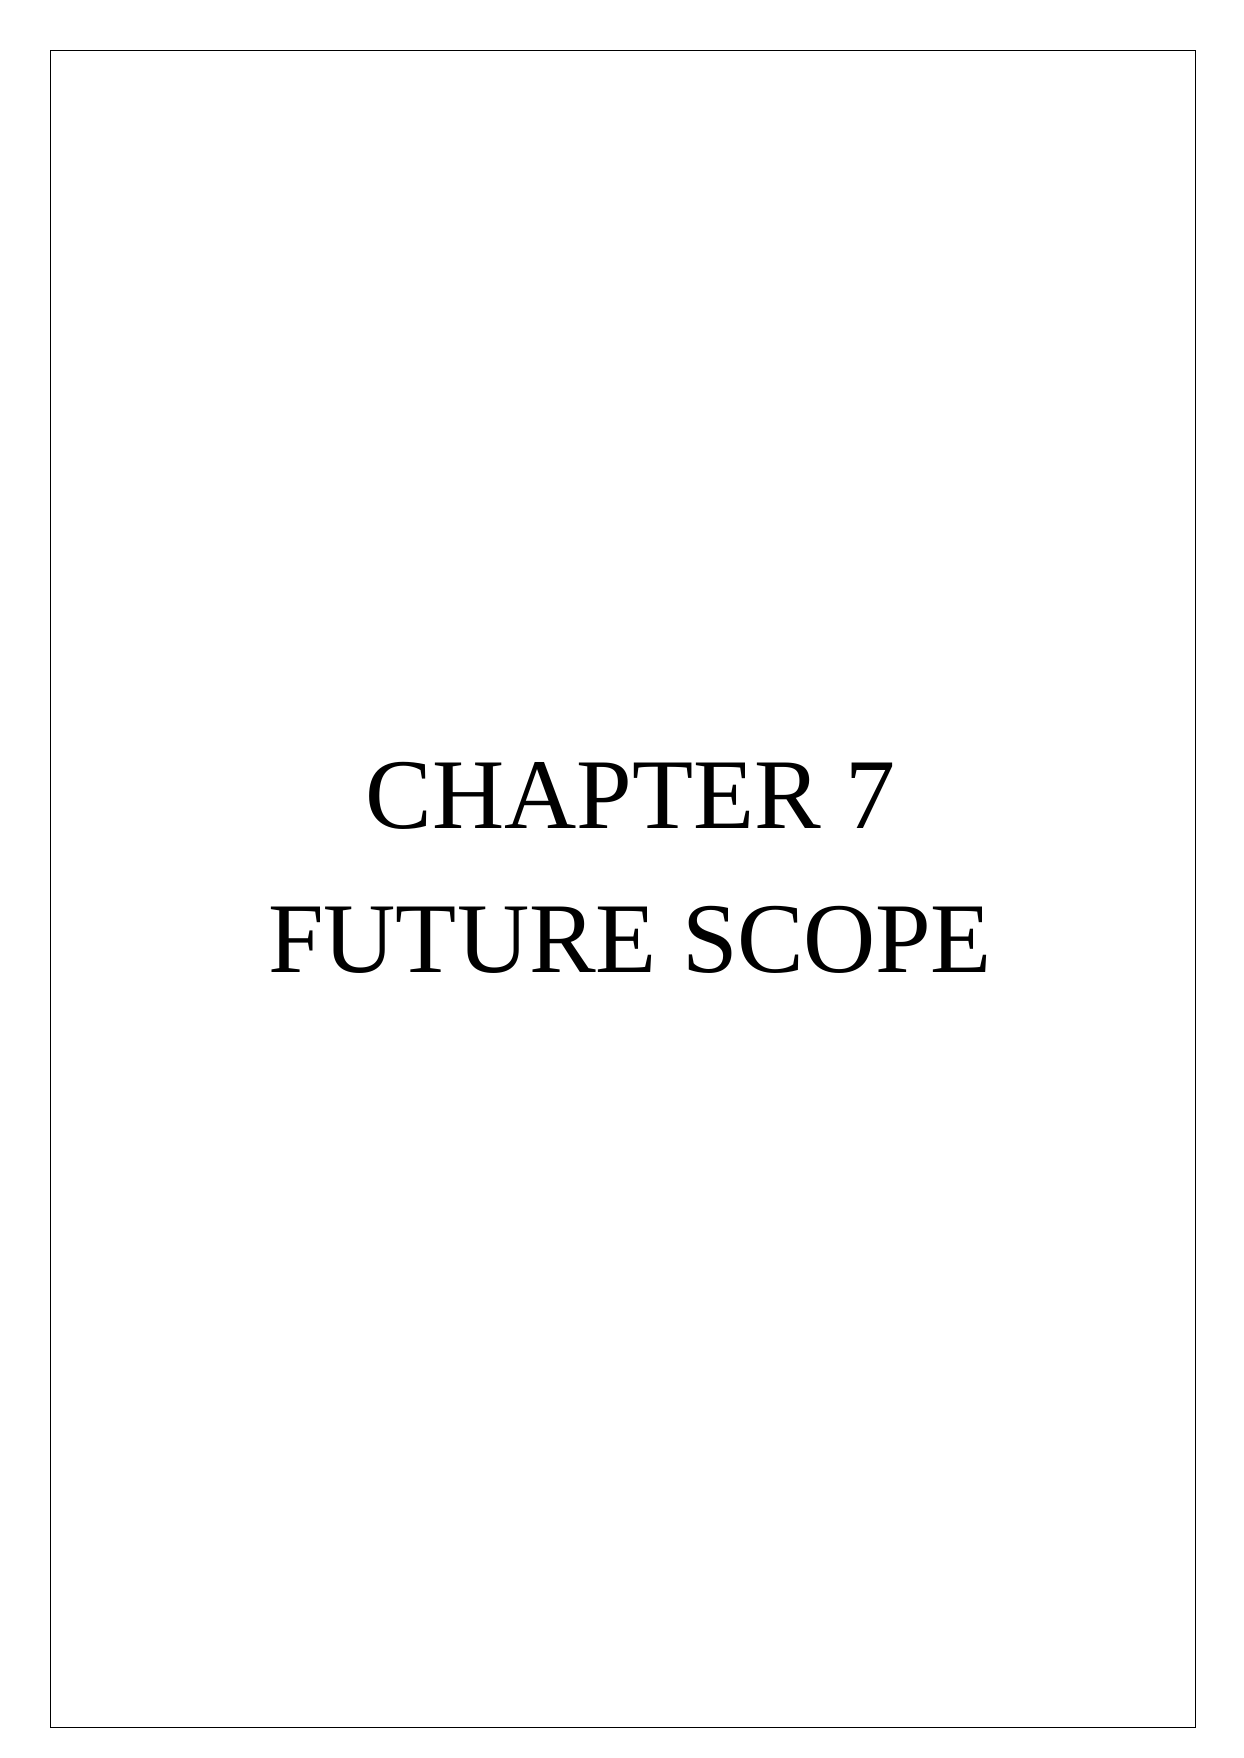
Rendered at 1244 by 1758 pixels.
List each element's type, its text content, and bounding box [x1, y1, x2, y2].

subtitle CHAPTER 7 FUTURE SCOPE [268, 735, 994, 993]
